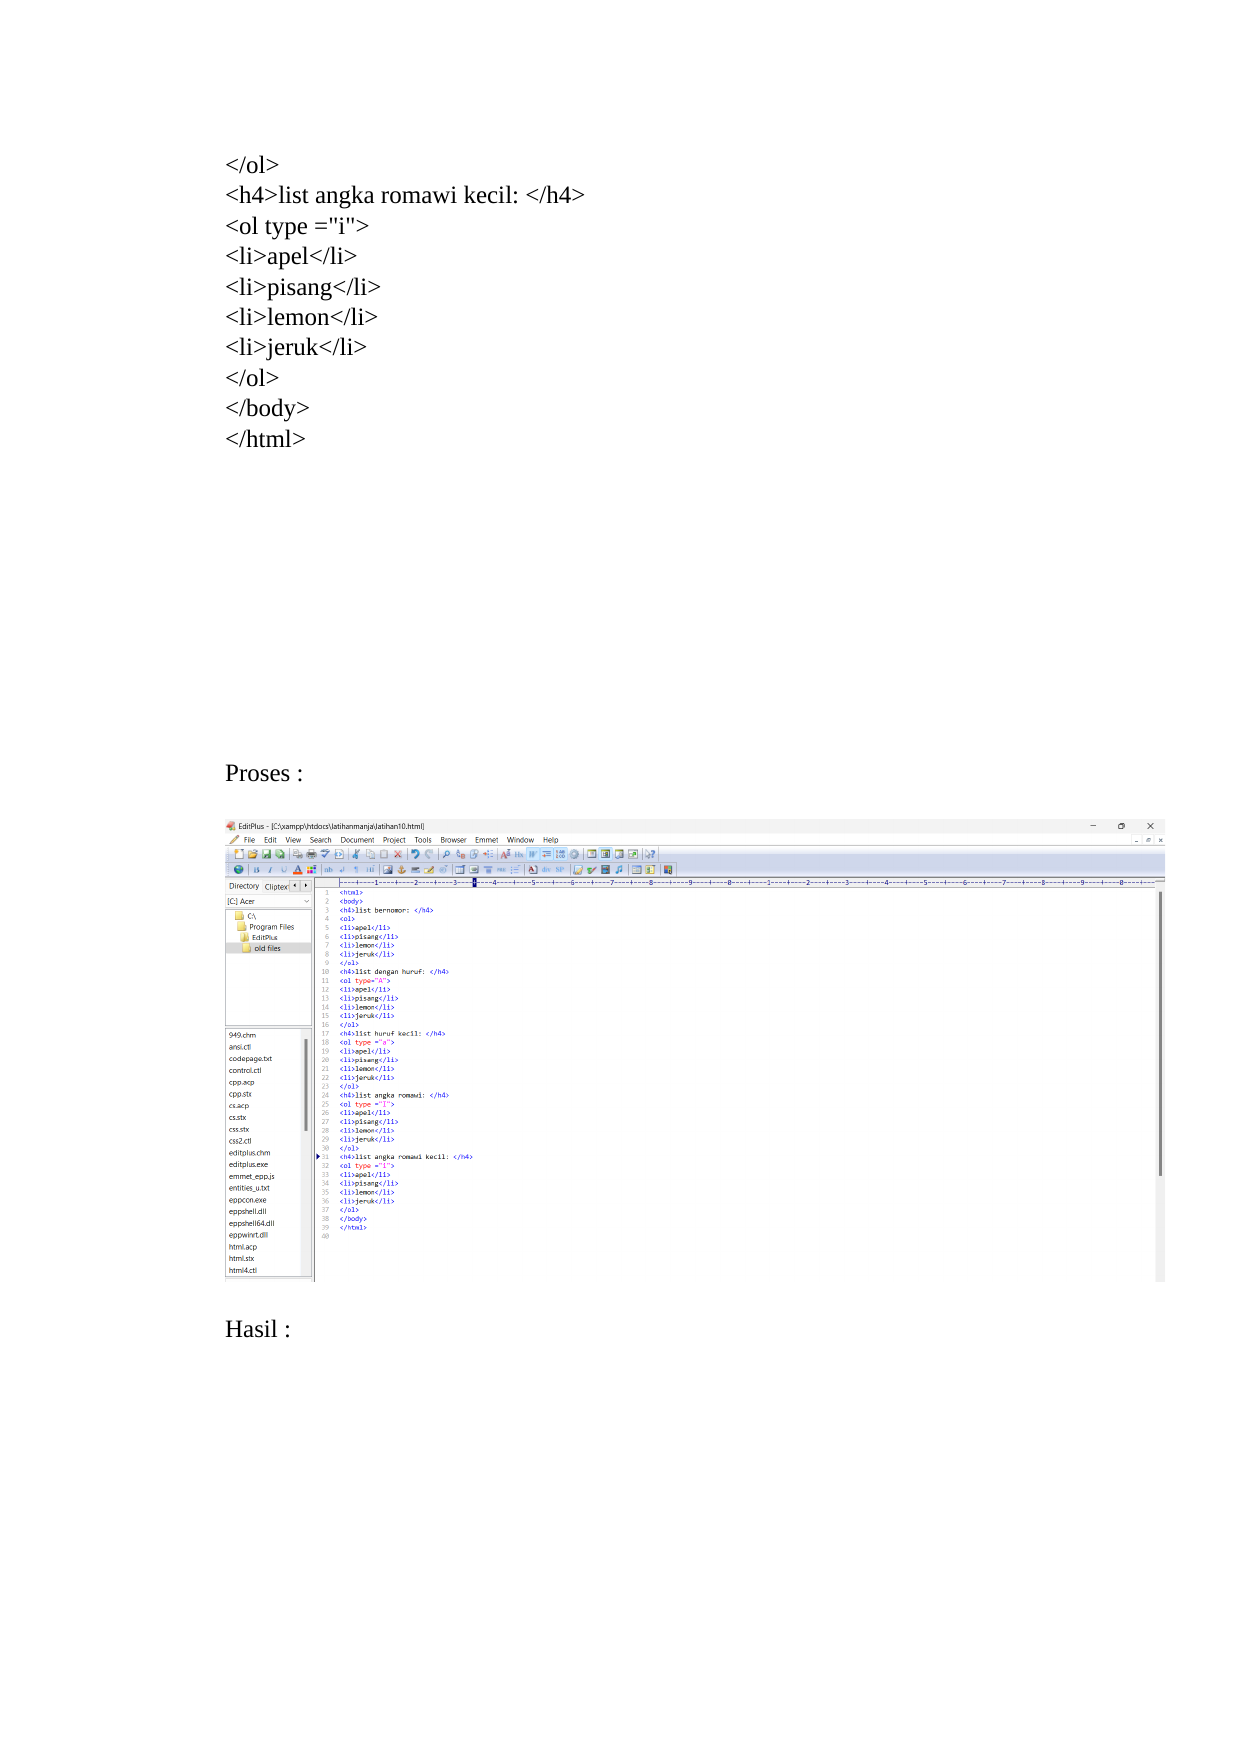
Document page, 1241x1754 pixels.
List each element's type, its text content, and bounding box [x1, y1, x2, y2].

list <ol type ="i"> [225, 211, 1090, 239]
list </html> [225, 424, 1090, 452]
list Hasil : [225, 1314, 1090, 1343]
list <h4>list angka romawi kecil: </h4> [225, 180, 1090, 209]
list Proses : [225, 758, 1090, 787]
list </ol> [225, 150, 1090, 179]
list </ol> [225, 363, 1090, 392]
list <li>apel</li> [225, 241, 1090, 270]
picture [225, 819, 1166, 1282]
list <li>lemon</li> [225, 302, 1090, 331]
list <li>pisang</li> [225, 272, 1090, 300]
list <li>jeruk</li> [225, 332, 1090, 361]
list </body> [225, 393, 1090, 422]
